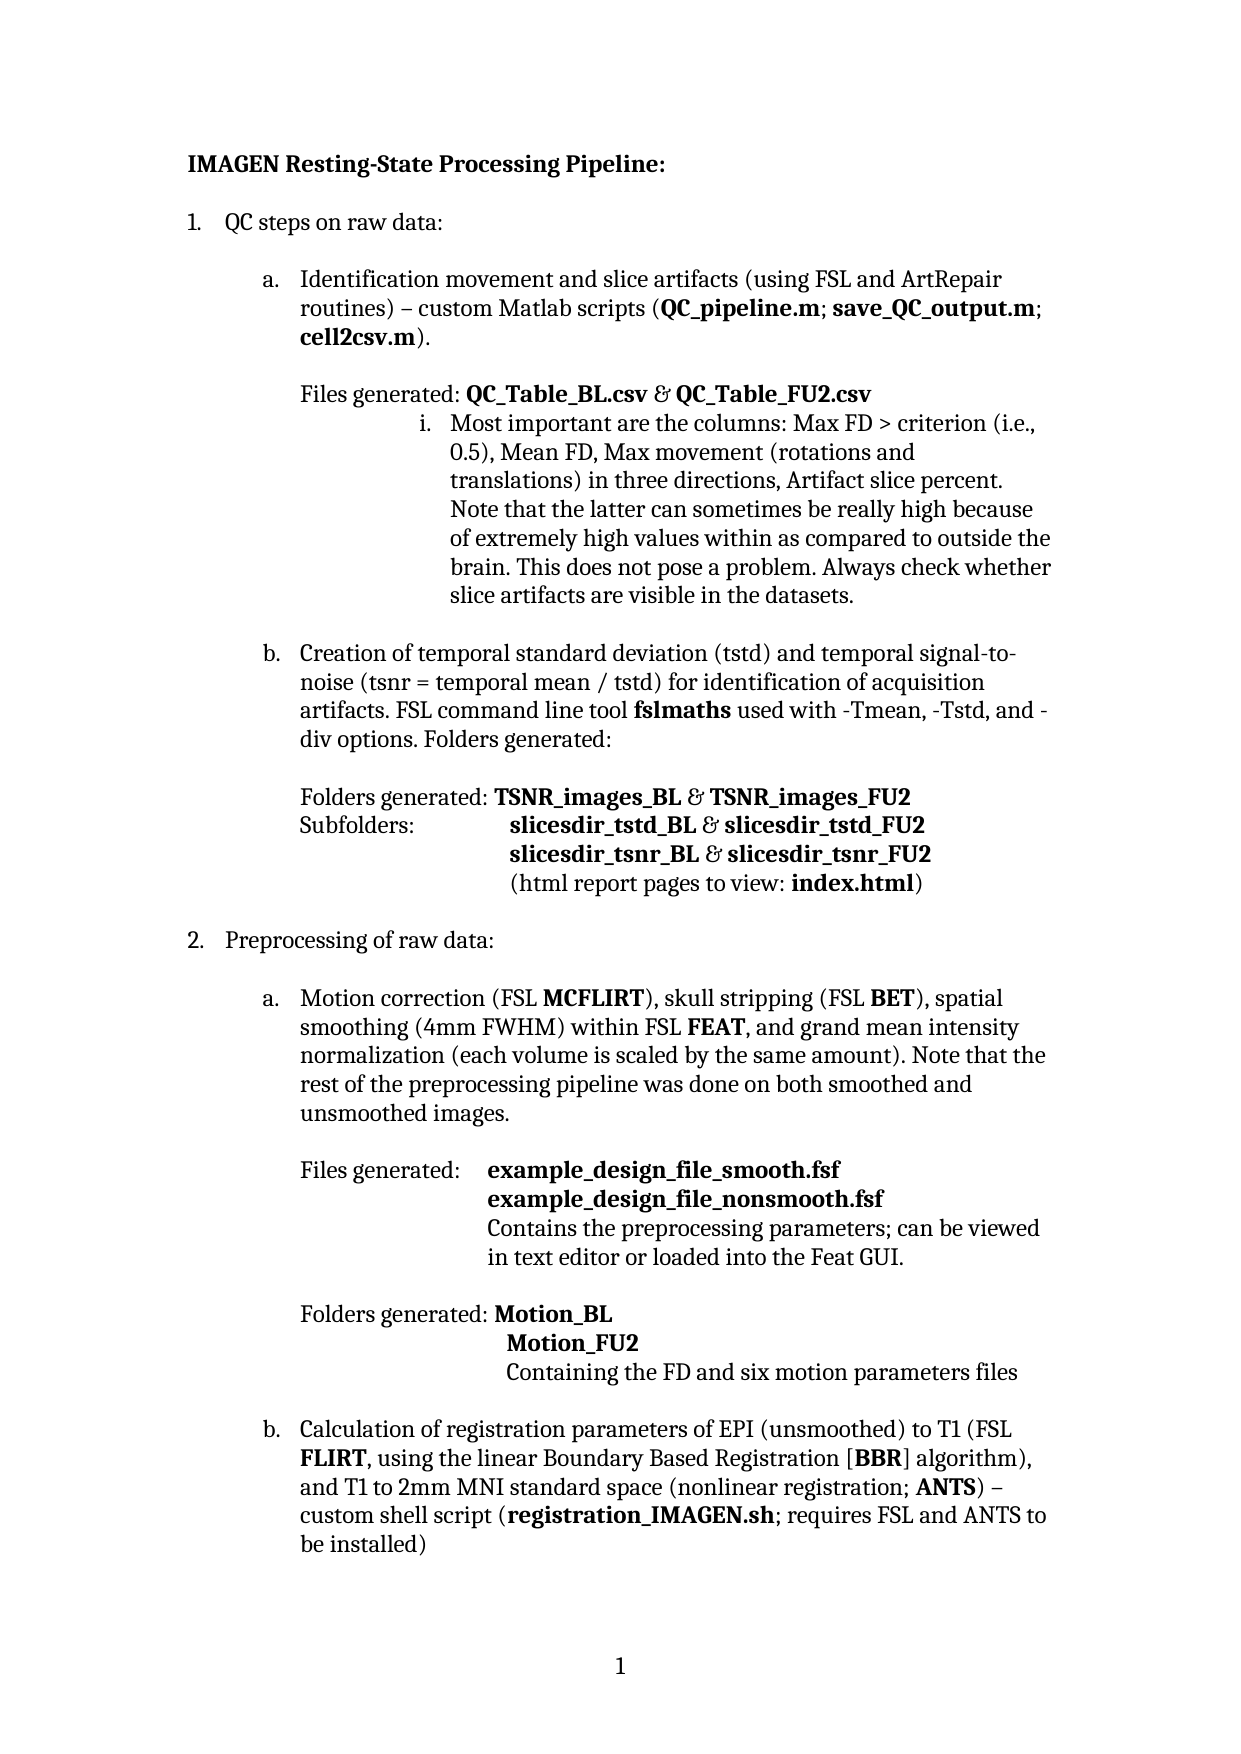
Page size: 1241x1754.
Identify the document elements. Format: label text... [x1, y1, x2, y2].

text Subfolders: slicesdir_tstd_BL & slicesdir_tstd_FU2 [225, 811, 1053, 840]
text Contains the preprocessing parameters; can be viewed in text editor or loaded into the Feat GUI. [487, 1214, 1053, 1271]
text Containing the FD and six motion parameters files [506, 1357, 1053, 1386]
list Calculation of registration parameters of EPI (unsmoothed) to T1 (FSL FLIRT, using the linear Boundary Based Registration [BBR] algorithm), and T1 to 2mm MNI standard space (nonlinear registration; ANTS) – custom shell script (registration_IMAGEN.sh; requires FSL and ANTS to be installed) [262, 1415, 1053, 1559]
text Files generated: example_design_file_smooth.fsf [300, 1156, 1053, 1185]
text (html report pages to view: index.html) [187, 869, 1053, 897]
text IMAGEN Resting-State Processing Pipeline: [187, 150, 1053, 179]
list Motion correction (FSL MCFLIRT), skull stripping (FSL BET), spatial smoothing (4mm FWHM) within FSL FEAT, and grand mean intensity normalization (each volume is scaled by the same amount). Note that the rest of the preprocessing pipeline was done on both smoothed and unsmoothed images. [262, 984, 1053, 1127]
text Folders generated: TSNR_images_BL & TSNR_images_FU2 [225, 782, 1053, 811]
list Most important are the columns: Max FD > criterion (i.e., 0.5), Mean FD, Max movement (rotations and translations) in three directions, Artifact slice percent. Note that the latter can sometimes be really high because of extremely high values within as compared to outside the brain. This does not pose a problem. Always check whether slice artifacts are visible in the datasets. [431, 409, 1053, 610]
list Preprocessing of raw data: [187, 926, 1053, 955]
text Motion_FU2 [506, 1329, 1053, 1357]
list QC steps on raw data: [187, 207, 1053, 236]
text example_design_file_nonsmooth.fsf [300, 1185, 1053, 1214]
list Identification movement and slice artifacts (using FSL and ArtRepair routines) – custom Matlab scripts (QC_pipeline.m; save_QC_output.m; cell2csv.m). Files generated: QC_Table_BL.csv & QC_Table_FU2.csv [262, 265, 1053, 409]
text slicesdir_tsnr_BL & slicesdir_tsnr_FU2 [412, 840, 1053, 869]
text Folders generated: Motion_BL [300, 1300, 1053, 1329]
list Creation of temporal standard deviation (tstd) and temporal signal-to-noise (tsnr = temporal mean / tstd) for identification of acquisition artifacts. FSL command line tool fslmaths used with -Tmean, -Tstd, and -div options. Folders generated: [262, 639, 1053, 782]
